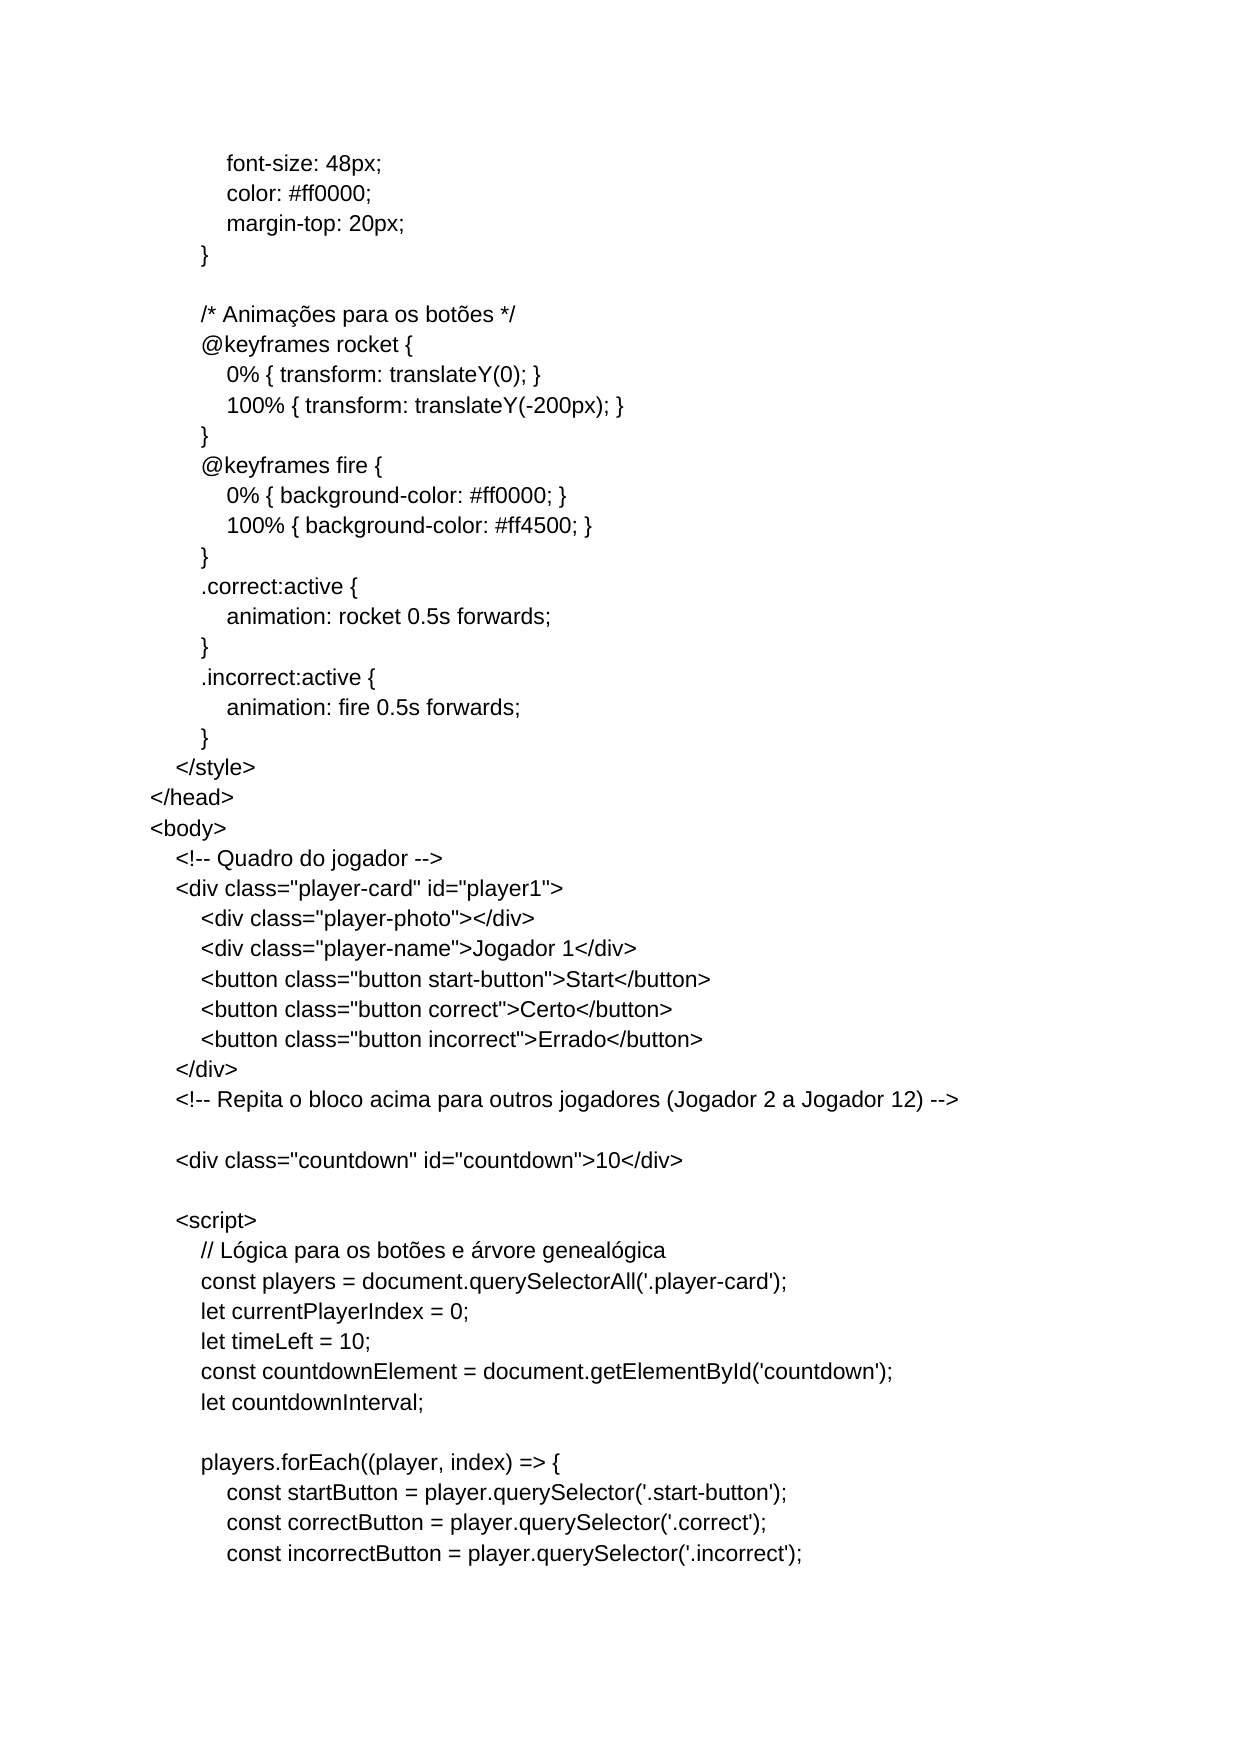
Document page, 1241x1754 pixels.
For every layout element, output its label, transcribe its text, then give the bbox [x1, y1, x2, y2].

text let timeLeft = 10; [150, 1328, 1090, 1354]
text <button class="button start-button">Start</button> [150, 966, 1090, 992]
text let currentPlayerIndex = 0; [150, 1298, 1090, 1324]
text @keyframes fire { [150, 452, 1090, 478]
text </style> [150, 754, 1090, 781]
text } [150, 241, 1090, 267]
text animation: fire 0.5s forwards; [150, 694, 1090, 720]
text .correct:active { [150, 573, 1090, 599]
text .incorrect:active { [150, 663, 1090, 690]
text animation: rocket 0.5s forwards; [150, 603, 1090, 629]
text } [150, 724, 1090, 750]
text // Lógica para os botões e árvore genealógica [150, 1237, 1090, 1264]
text <button class="button correct">Certo</button> [150, 996, 1090, 1022]
text <div class="countdown" id="countdown">10</div> [150, 1147, 1090, 1173]
text </head> [150, 784, 1090, 811]
text <!-- Quadro do jogador --> [150, 845, 1090, 871]
text </div> [150, 1056, 1090, 1083]
text margin-top: 20px; [150, 210, 1090, 237]
text let countdownInterval; [150, 1388, 1090, 1415]
text } [150, 422, 1090, 448]
text const incorrectButton = player.querySelector('.incorrect'); [150, 1539, 1090, 1566]
text 0% { transform: translateY(0); } [150, 361, 1090, 388]
text } [150, 633, 1090, 660]
text <script> [150, 1207, 1090, 1234]
text } [150, 543, 1090, 569]
text const countdownElement = document.getElementById('countdown'); [150, 1358, 1090, 1385]
text font-size: 48px; [150, 150, 1090, 176]
text 100% { background-color: #ff4500; } [150, 512, 1090, 539]
text <button class="button incorrect">Errado</button> [150, 1026, 1090, 1052]
text /* Animações para os botões */ [150, 301, 1090, 327]
text <!-- Repita o bloco acima para outros jogadores (Jogador 2 a Jogador 12) --> [150, 1086, 1090, 1113]
text <div class="player-photo"></div> [150, 905, 1090, 932]
text <div class="player-name">Jogador 1</div> [150, 935, 1090, 962]
text <body> [150, 814, 1090, 841]
text const startButton = player.querySelector('.start-button'); [150, 1479, 1090, 1506]
text const players = document.querySelectorAll('.player-card'); [150, 1268, 1090, 1294]
text const correctButton = player.querySelector('.correct'); [150, 1509, 1090, 1536]
text <div class="player-card" id="player1"> [150, 875, 1090, 901]
text players.forEach((player, index) => { [150, 1449, 1090, 1475]
text 0% { background-color: #ff0000; } [150, 482, 1090, 509]
text @keyframes rocket { [150, 331, 1090, 358]
text color: #ff0000; [150, 180, 1090, 207]
text 100% { transform: translateY(-200px); } [150, 392, 1090, 418]
